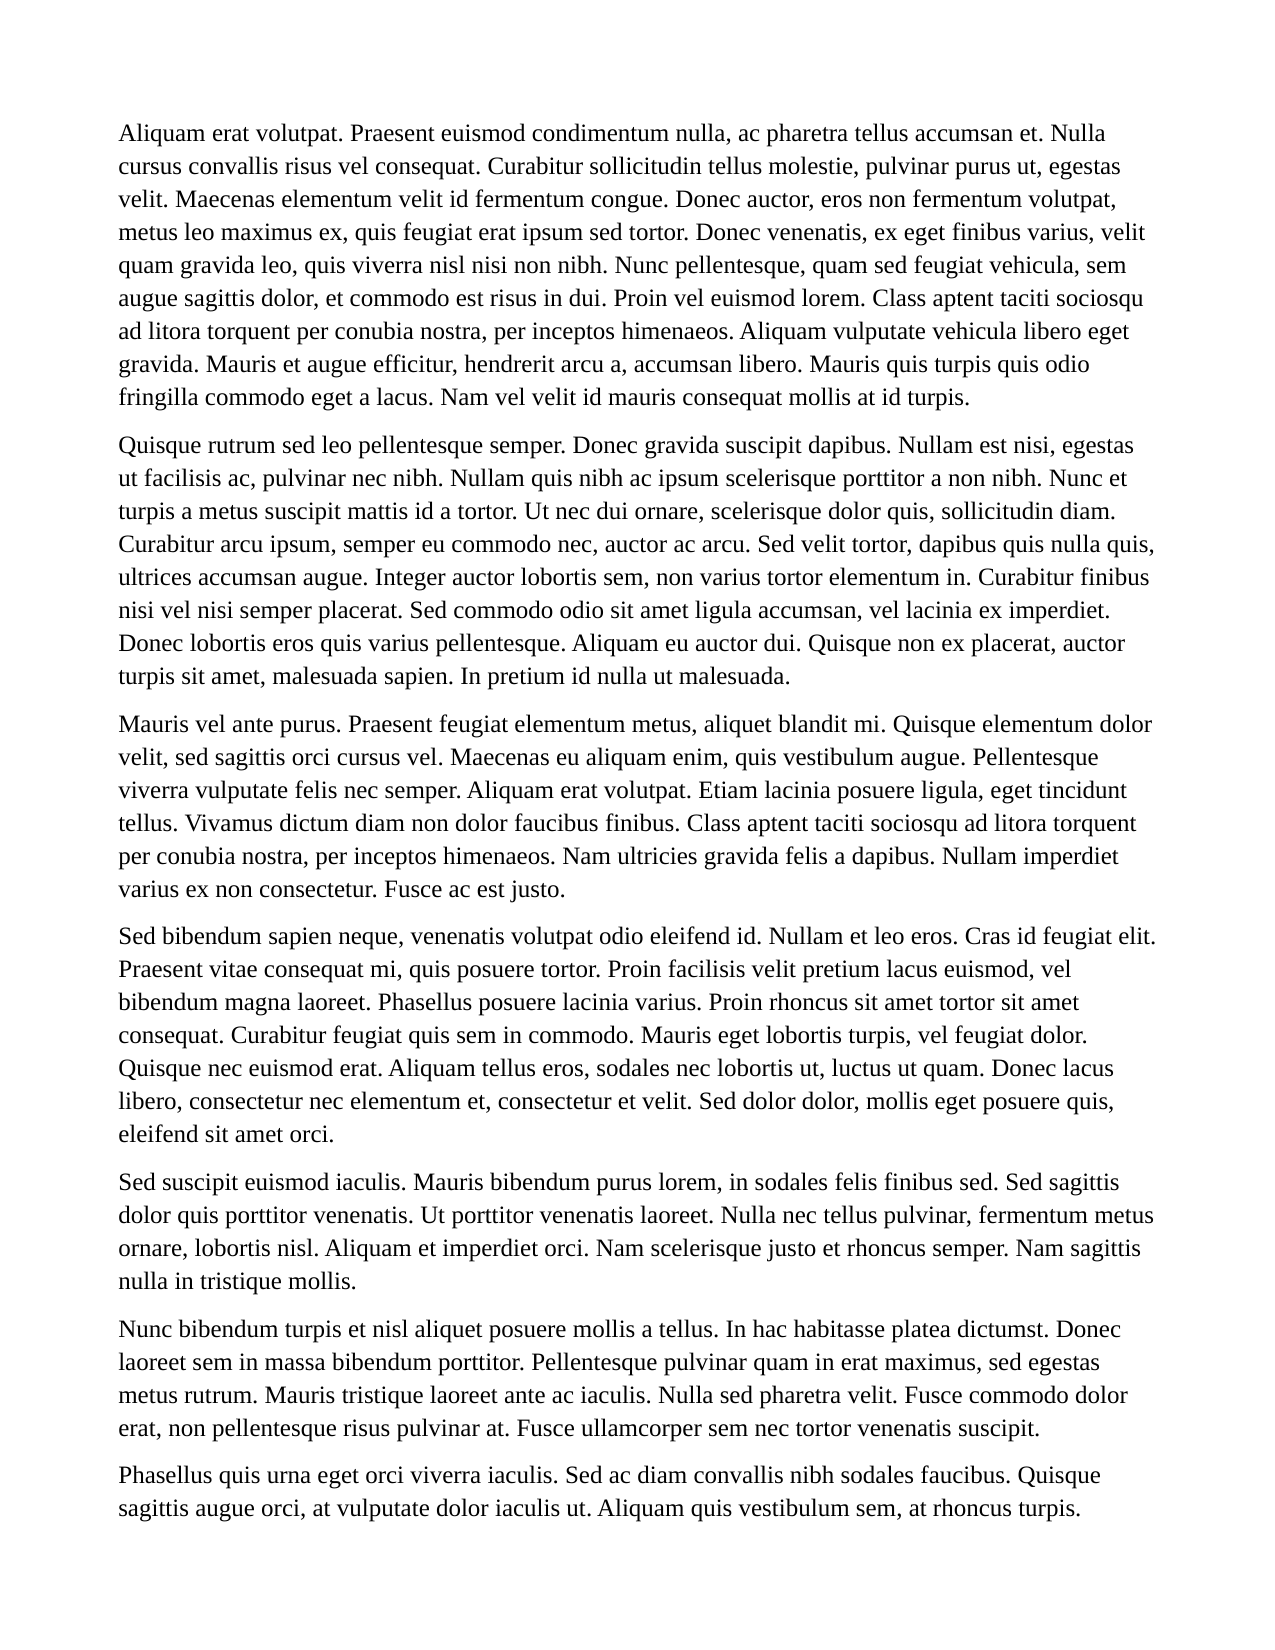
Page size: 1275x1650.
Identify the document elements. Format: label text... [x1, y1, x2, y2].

text Quisque rutrum sed leo pellentesque semper. Donec gravida suscipit dapibus. Nullam est nisi, egestas ut facilisis ac, pulvinar nec nibh. Nullam quis nibh ac ipsum scelerisque porttitor a non nibh. Nunc et turpis a metus suscipit mattis id a tortor. Ut nec dui ornare, scelerisque dolor quis, sollicitudin diam. Curabitur arcu ipsum, semper eu commodo nec, auctor ac arcu. Sed velit tortor, dapibus quis nulla quis, ultrices accumsan augue. Integer auctor lobortis sem, non varius tortor elementum in. Curabitur finibus nisi vel nisi semper placerat. Sed commodo odio sit amet ligula accumsan, vel lacinia ex imperdiet. Donec lobortis eros quis varius pellentesque. Aliquam eu auctor dui. Quisque non ex placerat, auctor turpis sit amet, malesuada sapien. In pretium id nulla ut malesuada. [118, 430, 1157, 690]
text Aliquam erat volutpat. Praesent euismod condimentum nulla, ac pharetra tellus accumsan et. Nulla cursus convallis risus vel consequat. Curabitur sollicitudin tellus molestie, pulvinar purus ut, egestas velit. Maecenas elementum velit id fermentum congue. Donec auctor, eros non fermentum volutpat, metus leo maximus ex, quis feugiat erat ipsum sed tortor. Donec venenatis, ex eget finibus varius, velit quam gravida leo, quis viverra nisl nisi non nibh. Nunc pellentesque, quam sed feugiat vehicula, sem augue sagittis dolor, et commodo est risus in dui. Proin vel euismod lorem. Class aptent taciti sociosqu ad litora torquent per conubia nostra, per inceptos himenaeos. Aliquam vulputate vehicula libero eget gravida. Mauris et augue efficitur, hendrerit arcu a, accumsan libero. Mauris quis turpis quis odio fringilla commodo eget a lacus. Nam vel velit id mauris consequat mollis at id turpis. [118, 118, 1157, 411]
text Sed suscipit euismod iaculis. Mauris bibendum purus lorem, in sodales felis finibus sed. Sed sagittis dolor quis porttitor venenatis. Ut porttitor venenatis laoreet. Nulla nec tellus pulvinar, fermentum metus ornare, lobortis nisl. Aliquam et imperdiet orci. Nam scelerisque justo et rhoncus semper. Nam sagittis nulla in tristique mollis. [118, 1167, 1157, 1295]
text Nunc bibendum turpis et nisl aliquet posuere mollis a tellus. In hac habitasse platea dictumst. Donec laoreet sem in massa bibendum porttitor. Pellentesque pulvinar quam in erat maximus, sed egestas metus rutrum. Mauris tristique laoreet ante ac iaculis. Nulla sed pharetra velit. Fusce commodo dolor erat, non pellentesque risus pulvinar at. Fusce ullamcorper sem nec tortor venenatis suscipit. [118, 1314, 1157, 1442]
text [118, 1460, 1157, 1522]
text Mauris vel ante purus. Praesent feugiat elementum metus, aliquet blandit mi. Quisque elementum dolor velit, sed sagittis orci cursus vel. Maecenas eu aliquam enim, quis vestibulum augue. Pellentesque viverra vulputate felis nec semper. Aliquam erat volutpat. Etiam lacinia posuere ligula, eget tincidunt tellus. Vivamus dictum diam non dolor faucibus finibus. Class aptent taciti sociosqu ad litora torquent per conubia nostra, per inceptos himenaeos. Nam ultricies gravida felis a dapibus. Nullam imperdiet varius ex non consectetur. Fusce ac est justo. [118, 709, 1157, 902]
text Sed bibendum sapien neque, venenatis volutpat odio eleifend id. Nullam et leo eros. Cras id feugiat elit. Praesent vitae consequat mi, quis posuere tortor. Proin facilisis velit pretium lacus euismod, vel bibendum magna laoreet. Phasellus posuere lacinia varius. Proin rhoncus sit amet tortor sit amet consequat. Curabitur feugiat quis sem in commodo. Mauris eget lobortis turpis, vel feugiat dolor. Quisque nec euismod erat. Aliquam tellus eros, sodales nec lobortis ut, luctus ut quam. Donec lacus libero, consectetur nec elementum et, consectetur et velit. Sed dolor dolor, mollis eget posuere quis, eleifend sit amet orci. [118, 921, 1157, 1148]
